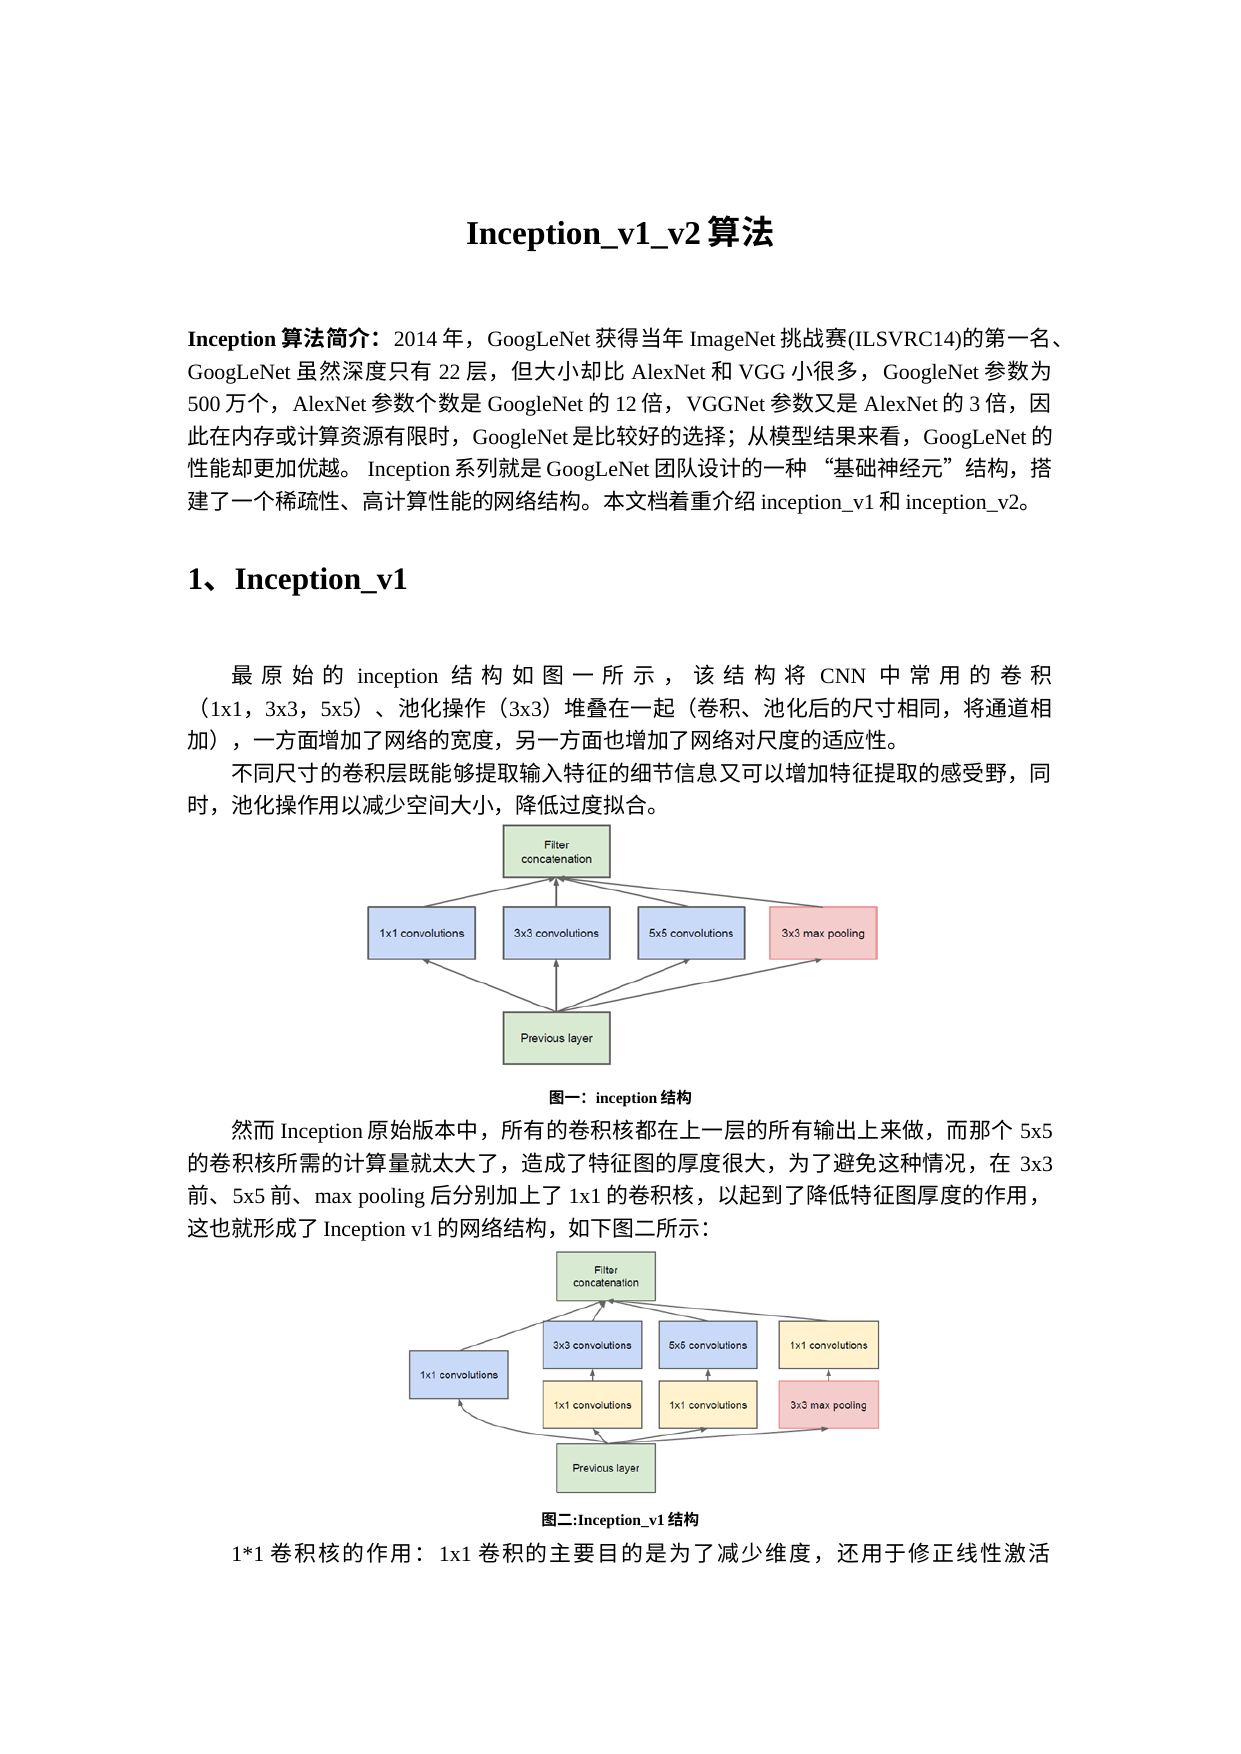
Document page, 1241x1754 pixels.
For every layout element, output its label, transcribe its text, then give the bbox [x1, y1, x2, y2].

text 图一：inception结构 [187, 1080, 1053, 1113]
picture [397, 1242, 887, 1501]
subtitle Inception_v1_v2算法 [187, 197, 1053, 262]
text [187, 1535, 1053, 1568]
subtitle 1、Inception_v1 [187, 543, 1053, 608]
text 最原始的inception结构如图一所示，该结构将CNN中常用的卷积（1x1，3x3，5x5）、池化操作（3x3）堆叠在一起（卷积、池化后的尺寸相同，将通道相加），一方面增加了网络的宽度，另一方面也增加了网络对尺度的适应性。 [187, 658, 1053, 755]
picture [354, 820, 887, 1076]
text 然而Inception原始版本中，所有的卷积核都在上一层的所有输出上来做，而那个5x5的卷积核所需的计算量就太大了，造成了特征图的厚度很大，为了避免这种情况，在3x3前、5x5前、max pooling后分别加上了1x1的卷积核，以起到了降低特征图厚度的作用，这也就形成了Inception v1的网络结构，如下图二所示： [187, 1113, 1053, 1243]
text 图二:Inception_v1结构 [187, 1503, 1053, 1535]
text Inception算法简介：2014年，GoogLeNet获得当年ImageNet挑战赛(ILSVRC14)的第一名、GoogLeNet虽然深度只有22层，但大小却比AlexNet和VGG小很多，GoogleNet参数为500万个，AlexNet参数个数是GoogleNet的12倍，VGGNet参数又是AlexNet的3倍，因此在内存或计算资源有限时，GoogleNet是比较好的选择；从模型结果来看，GoogLeNet的性能却更加优越。 Inception系列就是GoogLeNet团队设计的一种 “基础神经元”结构，搭建了一个稀疏性、高计算性能的网络结构。本文档着重介绍inception_v1和inception_v2。 [187, 321, 1053, 516]
text 不同尺寸的卷积层既能够提取输入特征的细节信息又可以增加特征提取的感受野，同时，池化操作用以减少空间大小，降低过度拟合。 [187, 755, 1053, 820]
